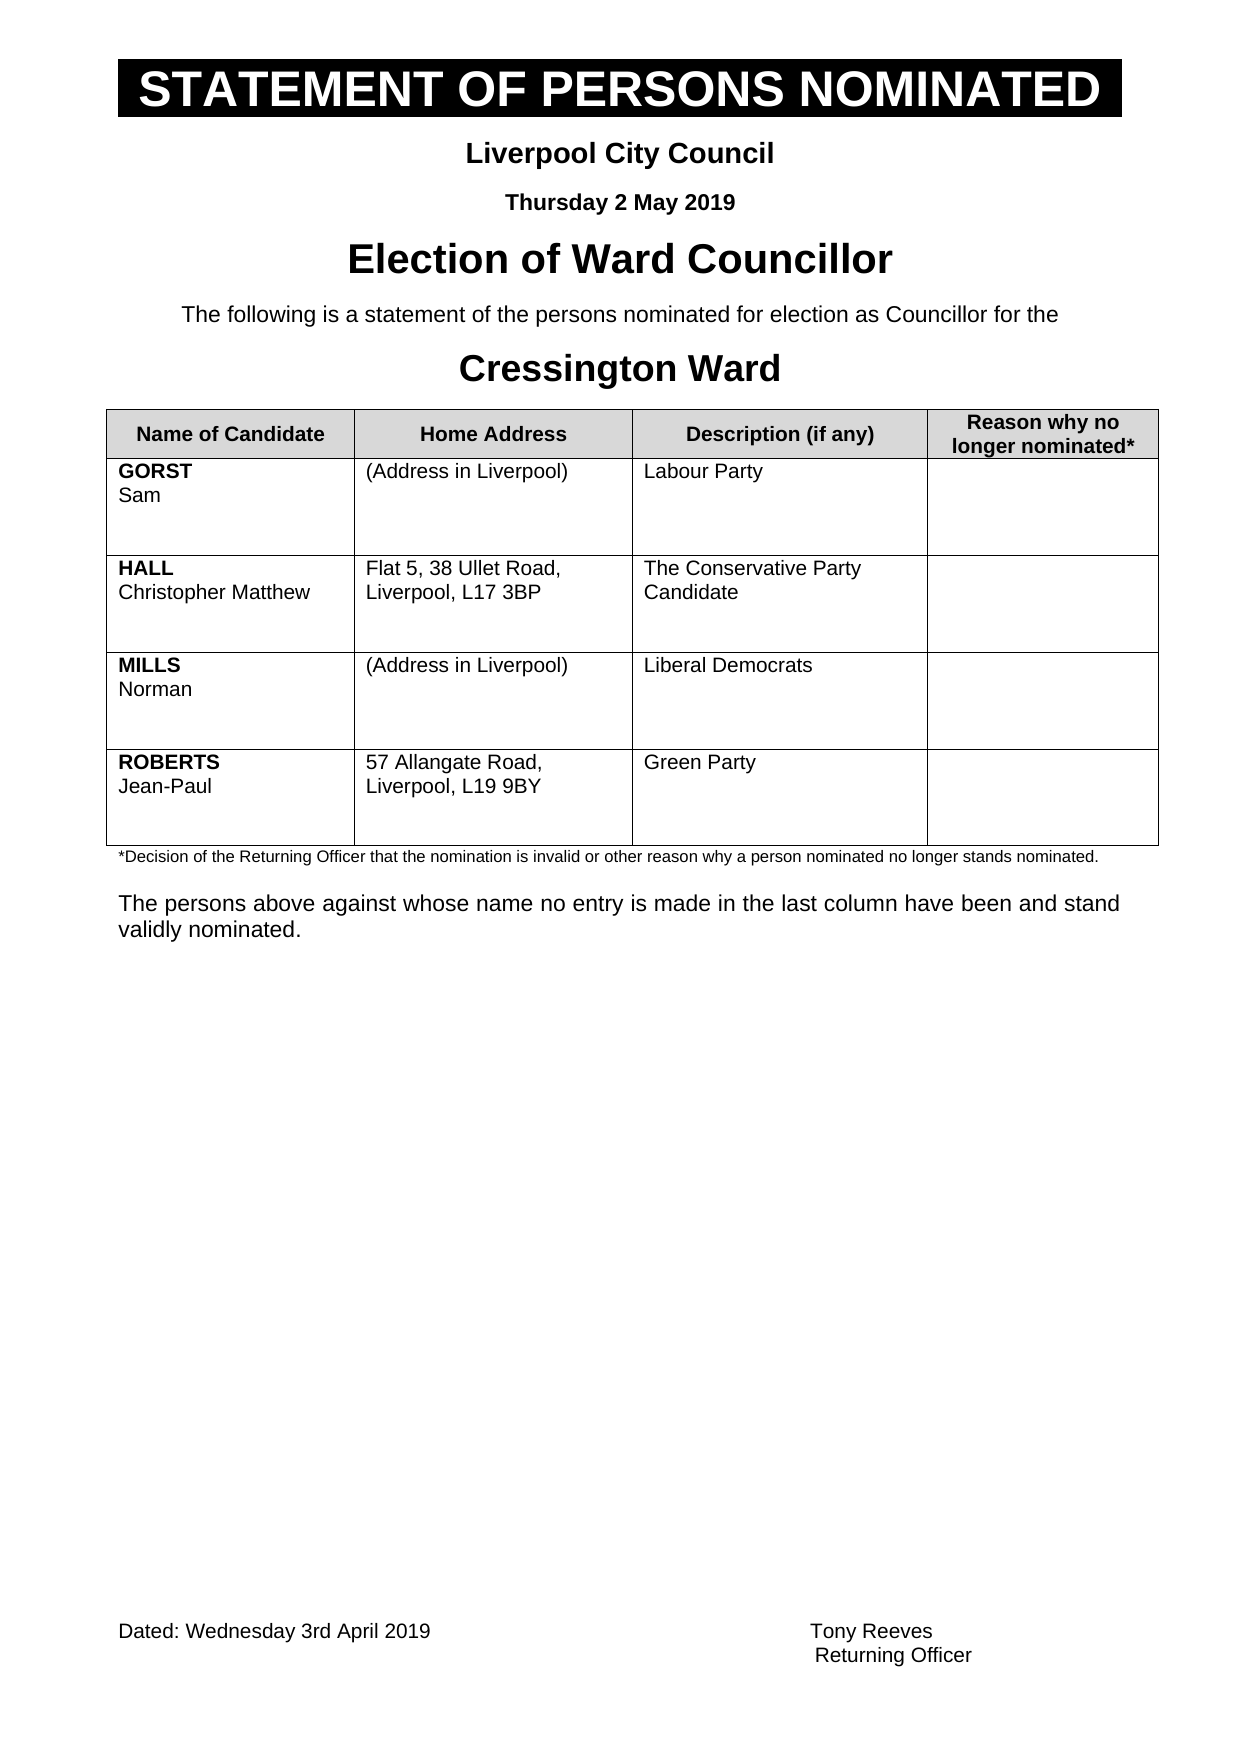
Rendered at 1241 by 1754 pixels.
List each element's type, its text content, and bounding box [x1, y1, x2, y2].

table_cell (Address in Liverpool) [355, 653, 632, 748]
table_cell The Conservative Party Candidate [633, 556, 927, 652]
table_header Description (if any) [633, 410, 927, 458]
text The following is a statement of the persons nominated for election as Councillor for the [118, 301, 1122, 327]
table_cell GORST Sam [107, 459, 354, 555]
table_cell [928, 459, 1158, 555]
table_cell [928, 750, 1158, 845]
table_cell 57 Allangate Road, Liverpool, L19 9BY [355, 750, 632, 845]
table_cell (Address in Liverpool) [355, 459, 632, 555]
table_cell [928, 556, 1158, 652]
table_header Reason why no longer nominated* [928, 410, 1158, 458]
table_cell HALL Christopher Matthew [107, 556, 354, 652]
table_cell Green Party [633, 750, 927, 845]
text Cressington Ward [118, 347, 1122, 390]
text Election of Ward Councillor [118, 234, 1122, 282]
table_cell Liberal Democrats [633, 653, 927, 748]
text Thursday 2 May 2019 [118, 188, 1122, 215]
table_cell [928, 653, 1158, 748]
table_cell Labour Party [633, 459, 927, 555]
table_header Home Address [355, 410, 632, 458]
text Liverpool City Council [118, 136, 1122, 169]
text The persons above against whose name no entry is made in the last column have been and stand validly nominated. [118, 889, 1122, 942]
text STATEMENT OF PERSONS NOMINATED [118, 59, 1122, 117]
table_cell ROBERTS Jean-Paul [107, 750, 354, 845]
table_cell Flat 5, 38 Ullet Road, Liverpool, L17 3BP [355, 556, 632, 652]
table_cell MILLS Norman [107, 653, 354, 748]
text *Decision of the Returning Officer that the nomination is invalid or other reason why a person nominated no longer stands nominated. [118, 846, 1122, 866]
table_header Name of Candidate [107, 410, 354, 458]
